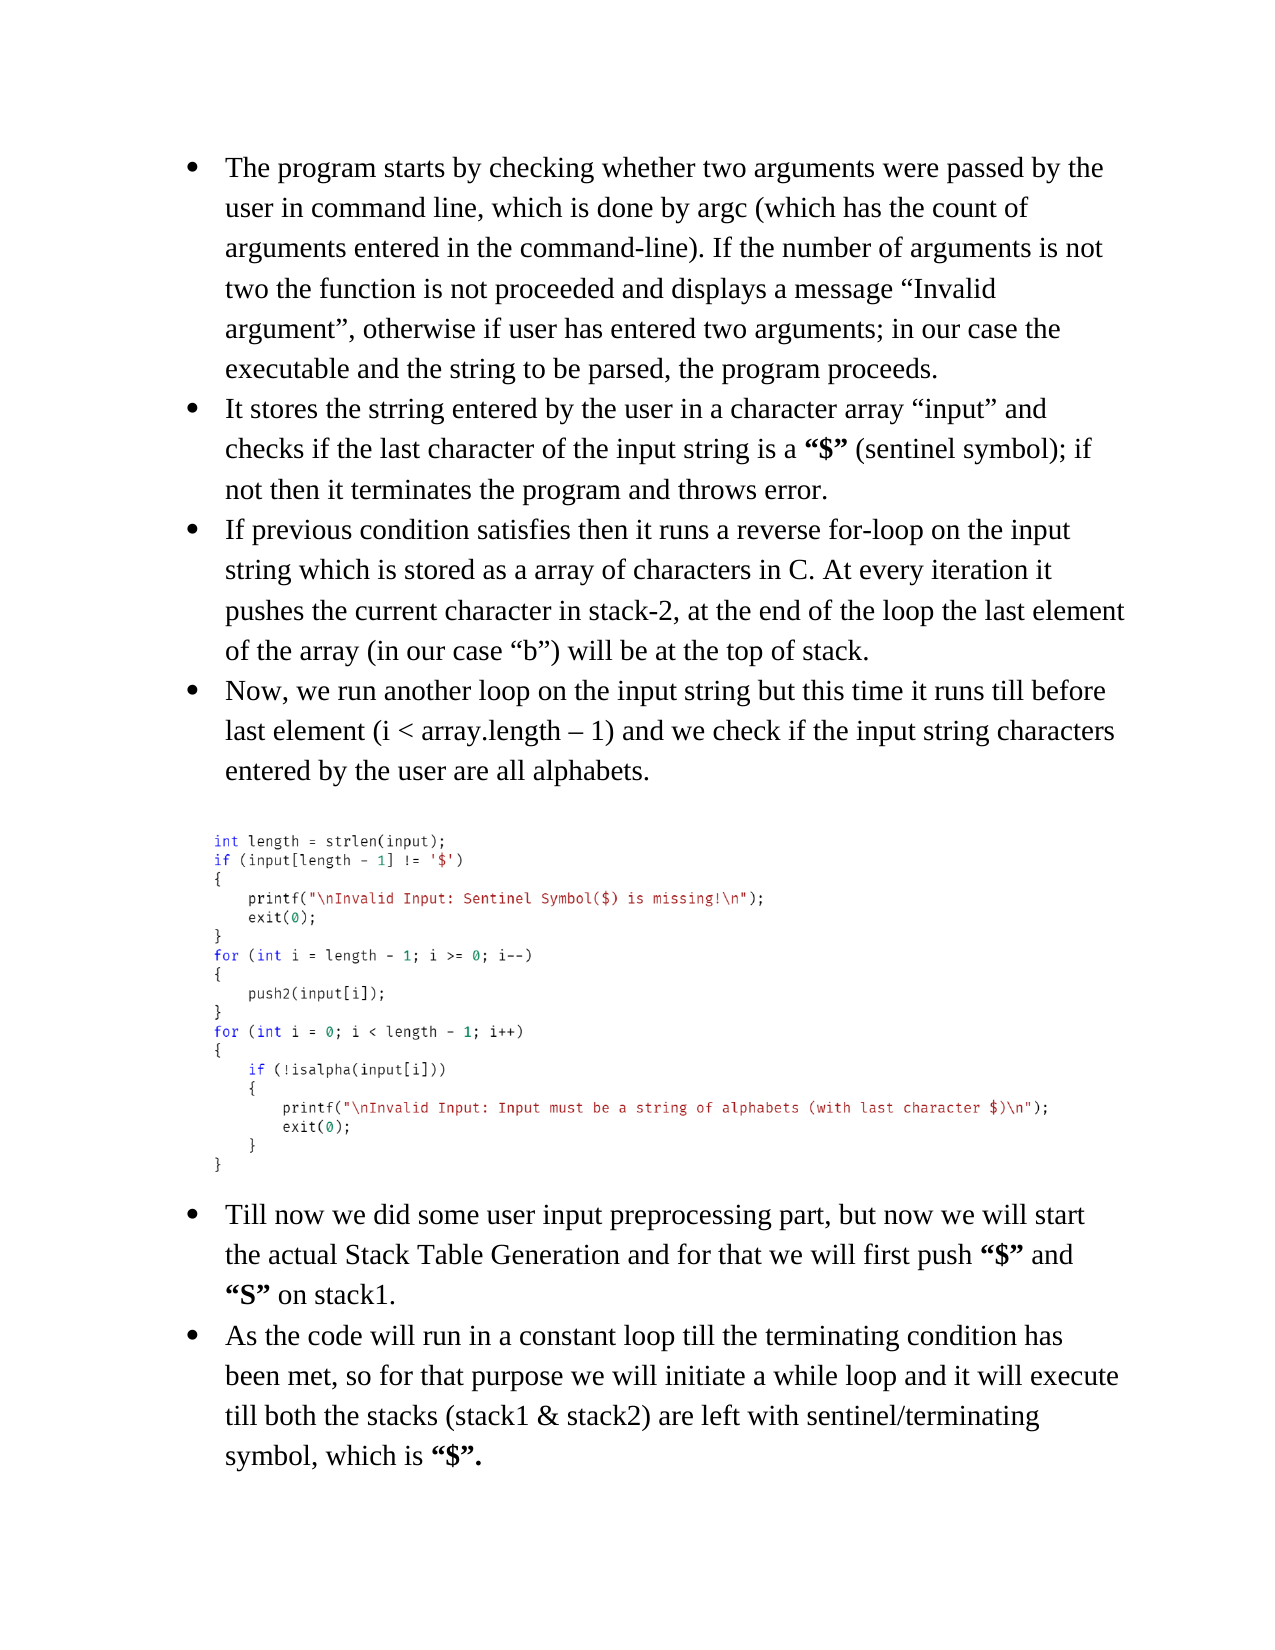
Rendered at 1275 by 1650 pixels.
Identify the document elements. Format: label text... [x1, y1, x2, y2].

list Now, we run another loop on the input string but this time it runs till before last element (i < array.length – 1) and we check if the input string characters entered by the user are all alphabets. [187, 673, 1125, 787]
list The program starts by checking whether two arguments were passed by the user in command line, which is done by argc (which has the count of arguments entered in the command-line). If the number of arguments is not two the function is not proceeded and displays a message “Invalid argument”, otherwise if user has entered two arguments; in our case the executable and the string to be parsed, the program proceeds. [187, 150, 1125, 385]
picture [203, 828, 1072, 1184]
list As the code will run in a constant loop till the terminating condition has been met, so for that purpose we will initiate a while loop and it will execute till both the stacks (stack1 & stack2) are left with sentinel/terminating symbol, which is “$”. [187, 1318, 1125, 1472]
list It stores the strring entered by the user in a character array “input” and checks if the last character of the input string is a “$” (sentinel symbol); if not then it terminates the program and throws error. [187, 391, 1125, 505]
list If previous condition satisfies then it runs a reverse for-loop on the input string which is stored as a array of characters in C. At every iteration it pushes the current character in stack-2, at the end of the loop the last element of the array (in our case “b”) will be at the top of stack. [187, 512, 1125, 666]
